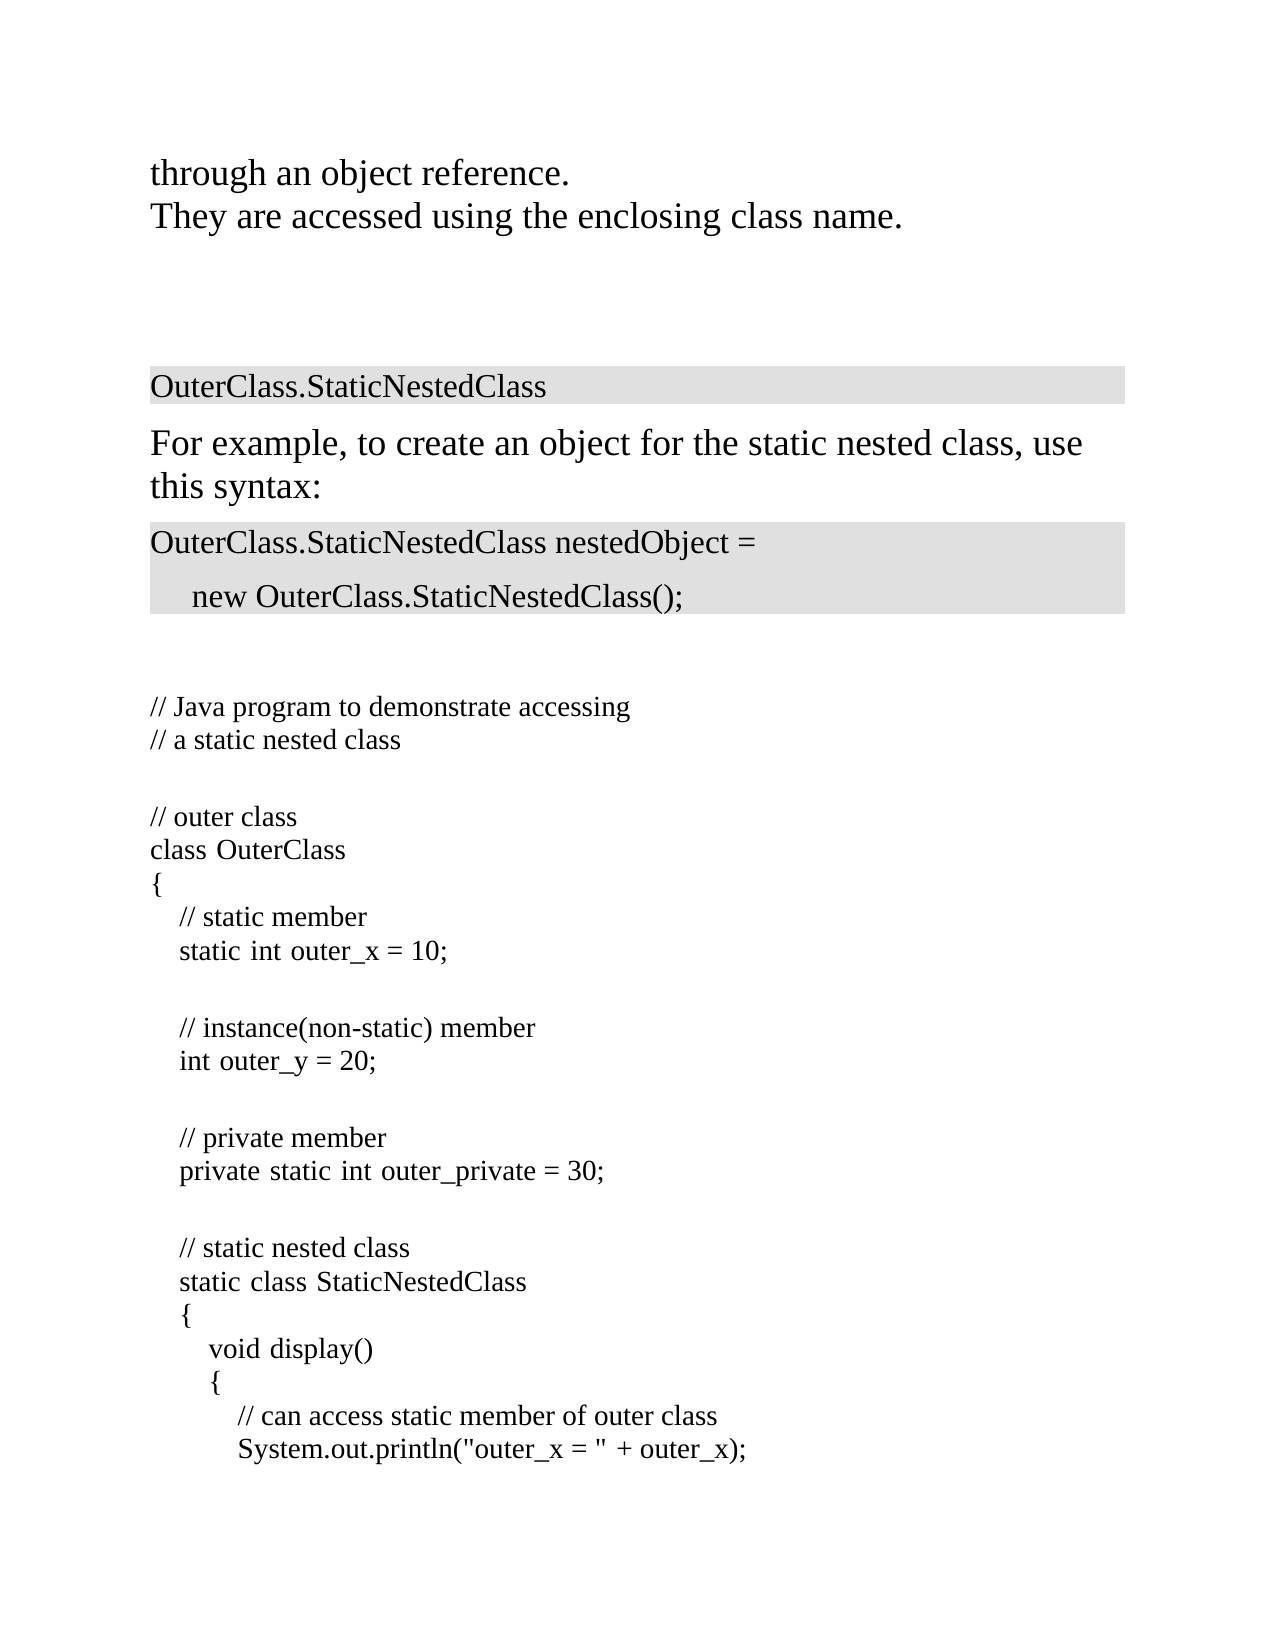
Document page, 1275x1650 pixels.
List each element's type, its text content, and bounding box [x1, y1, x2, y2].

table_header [150, 689, 1275, 1465]
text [150, 150, 1125, 236]
text new OuterClass.StaticNestedClass(); [150, 576, 1125, 614]
text OuterClass.StaticNestedClass [150, 366, 1125, 404]
text OuterClass.StaticNestedClass nestedObject = [150, 522, 1125, 560]
text For example, to create an object for the static nested class, use this syntax: [150, 420, 1125, 506]
